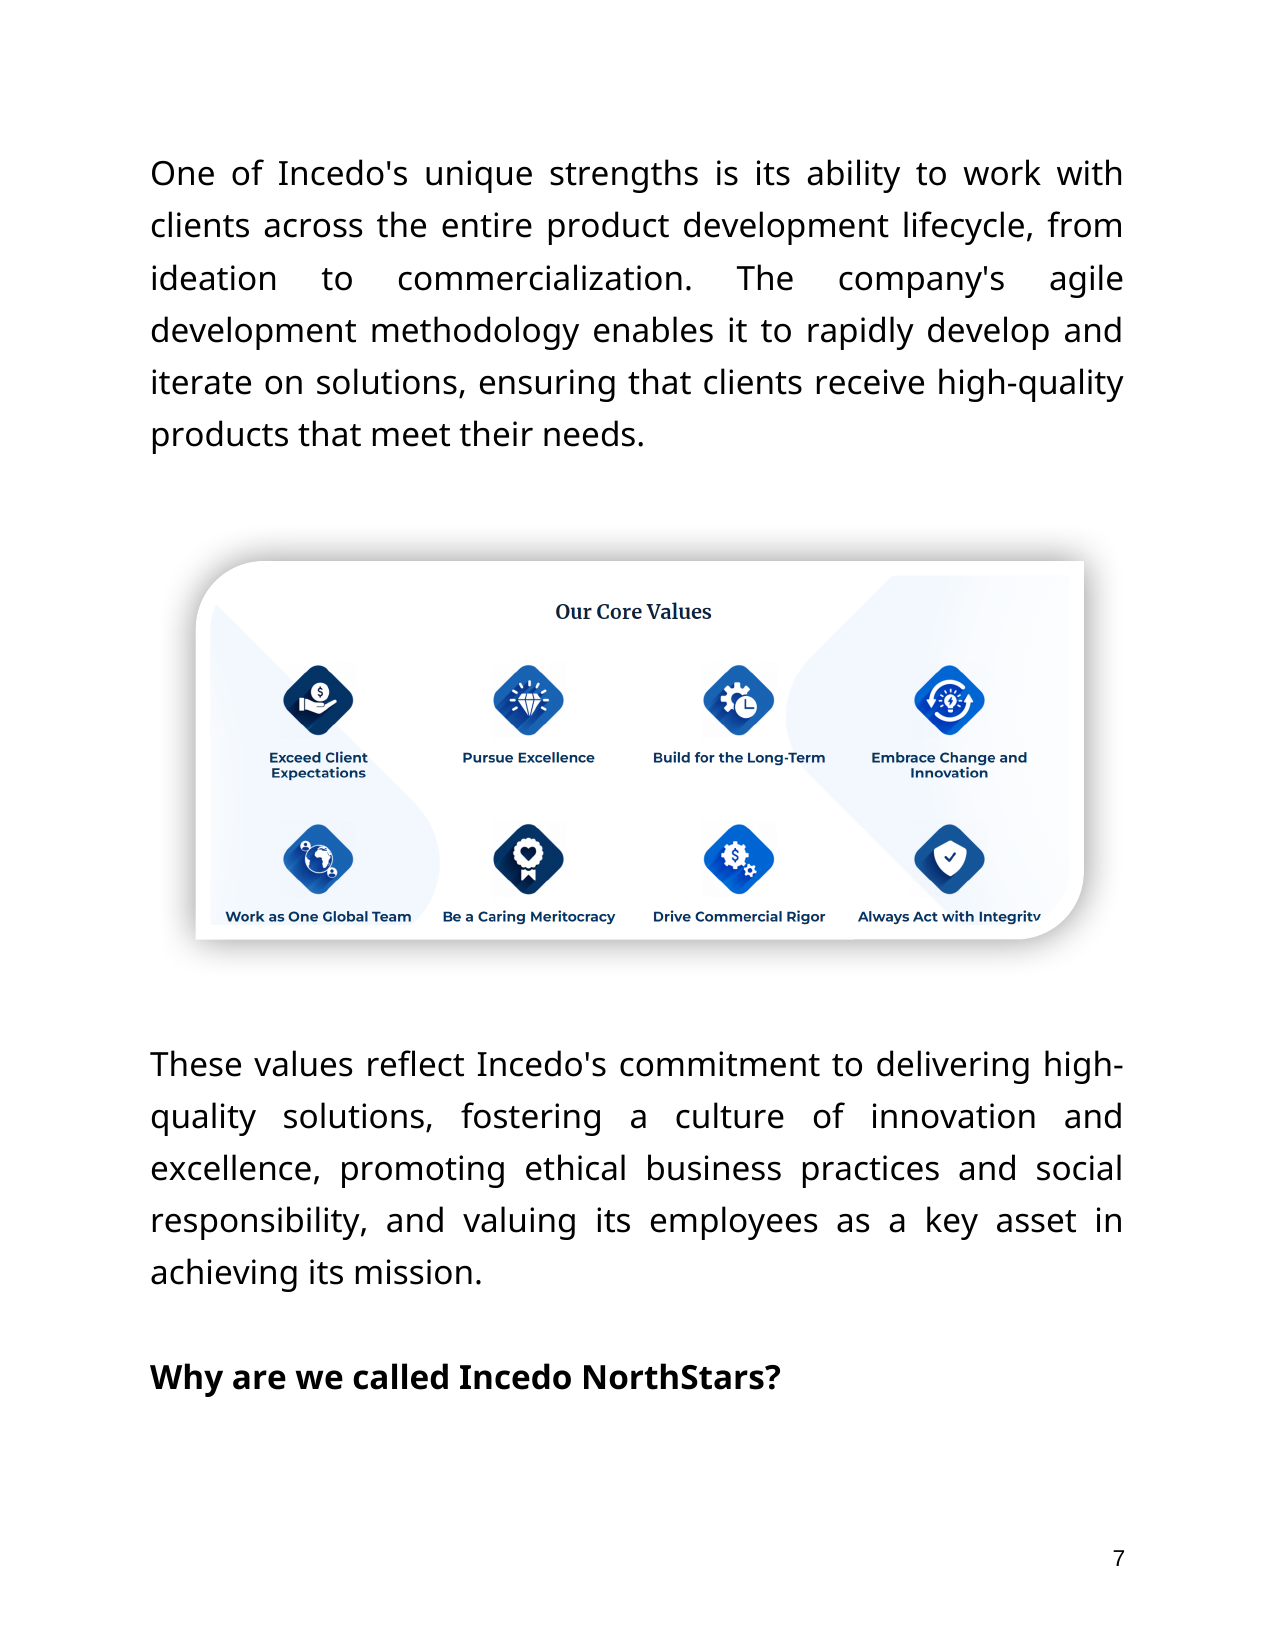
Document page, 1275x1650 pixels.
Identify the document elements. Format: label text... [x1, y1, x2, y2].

picture [211, 576, 1069, 924]
text Why are we called Incedo NorthStars? [150, 1353, 1125, 1399]
text One of Incedo's unique strengths is its ability to work with clients across the entire product development lifecycle, from ideation to commercialization. The company's agile development methodology enables it to rapidly develop and iterate on solutions, ensuring that clients receive high-quality products that meet their needs. [150, 150, 1125, 456]
text These values reflect Incedo's commitment to delivering high-quality solutions, fostering a culture of innovation and excellence, promoting ethical business practices and social responsibility, and valuing its employees as a key asset in achieving its mission. [150, 1040, 1125, 1294]
